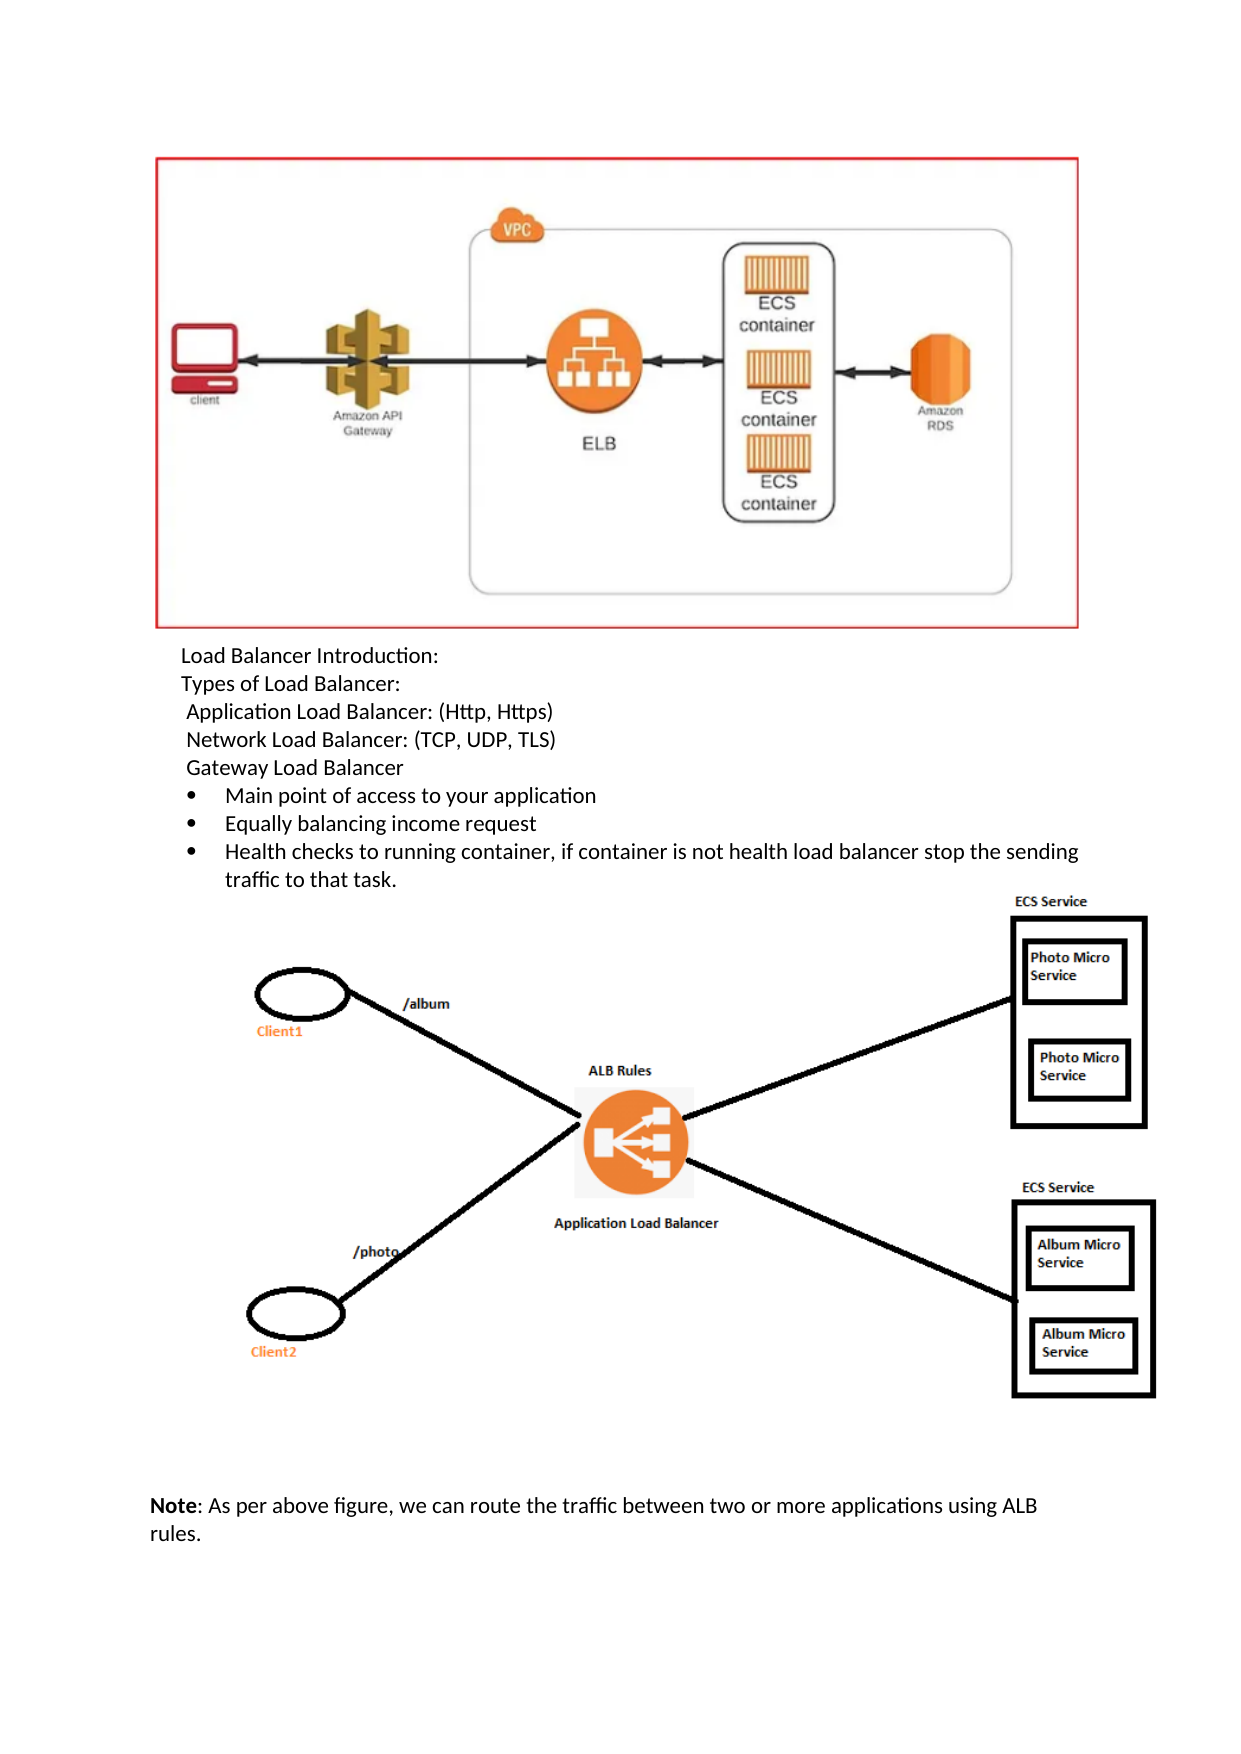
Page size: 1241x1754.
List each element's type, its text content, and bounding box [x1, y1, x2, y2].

text Network Load Balancer: (TCP, UDP, TLS) [150, 725, 1090, 753]
list Health checks to running container, if container is not health load balancer stop the sending traffic to that task. [187, 837, 1090, 893]
text Load Balancer Introduction: [150, 641, 1090, 669]
text Note: As per above figure, we can route the traffic between two or more applications using ALB rules. [150, 1491, 1090, 1547]
list Equally balancing income request [187, 809, 1090, 837]
picture [225, 893, 1168, 1408]
picture [150, 150, 1091, 641]
list Main point of access to your application [187, 781, 1090, 809]
text Gateway Load Balancer [150, 753, 1090, 781]
text Application Load Balancer: (Http, Https) [150, 697, 1090, 725]
text Types of Load Balancer: [150, 669, 1090, 697]
